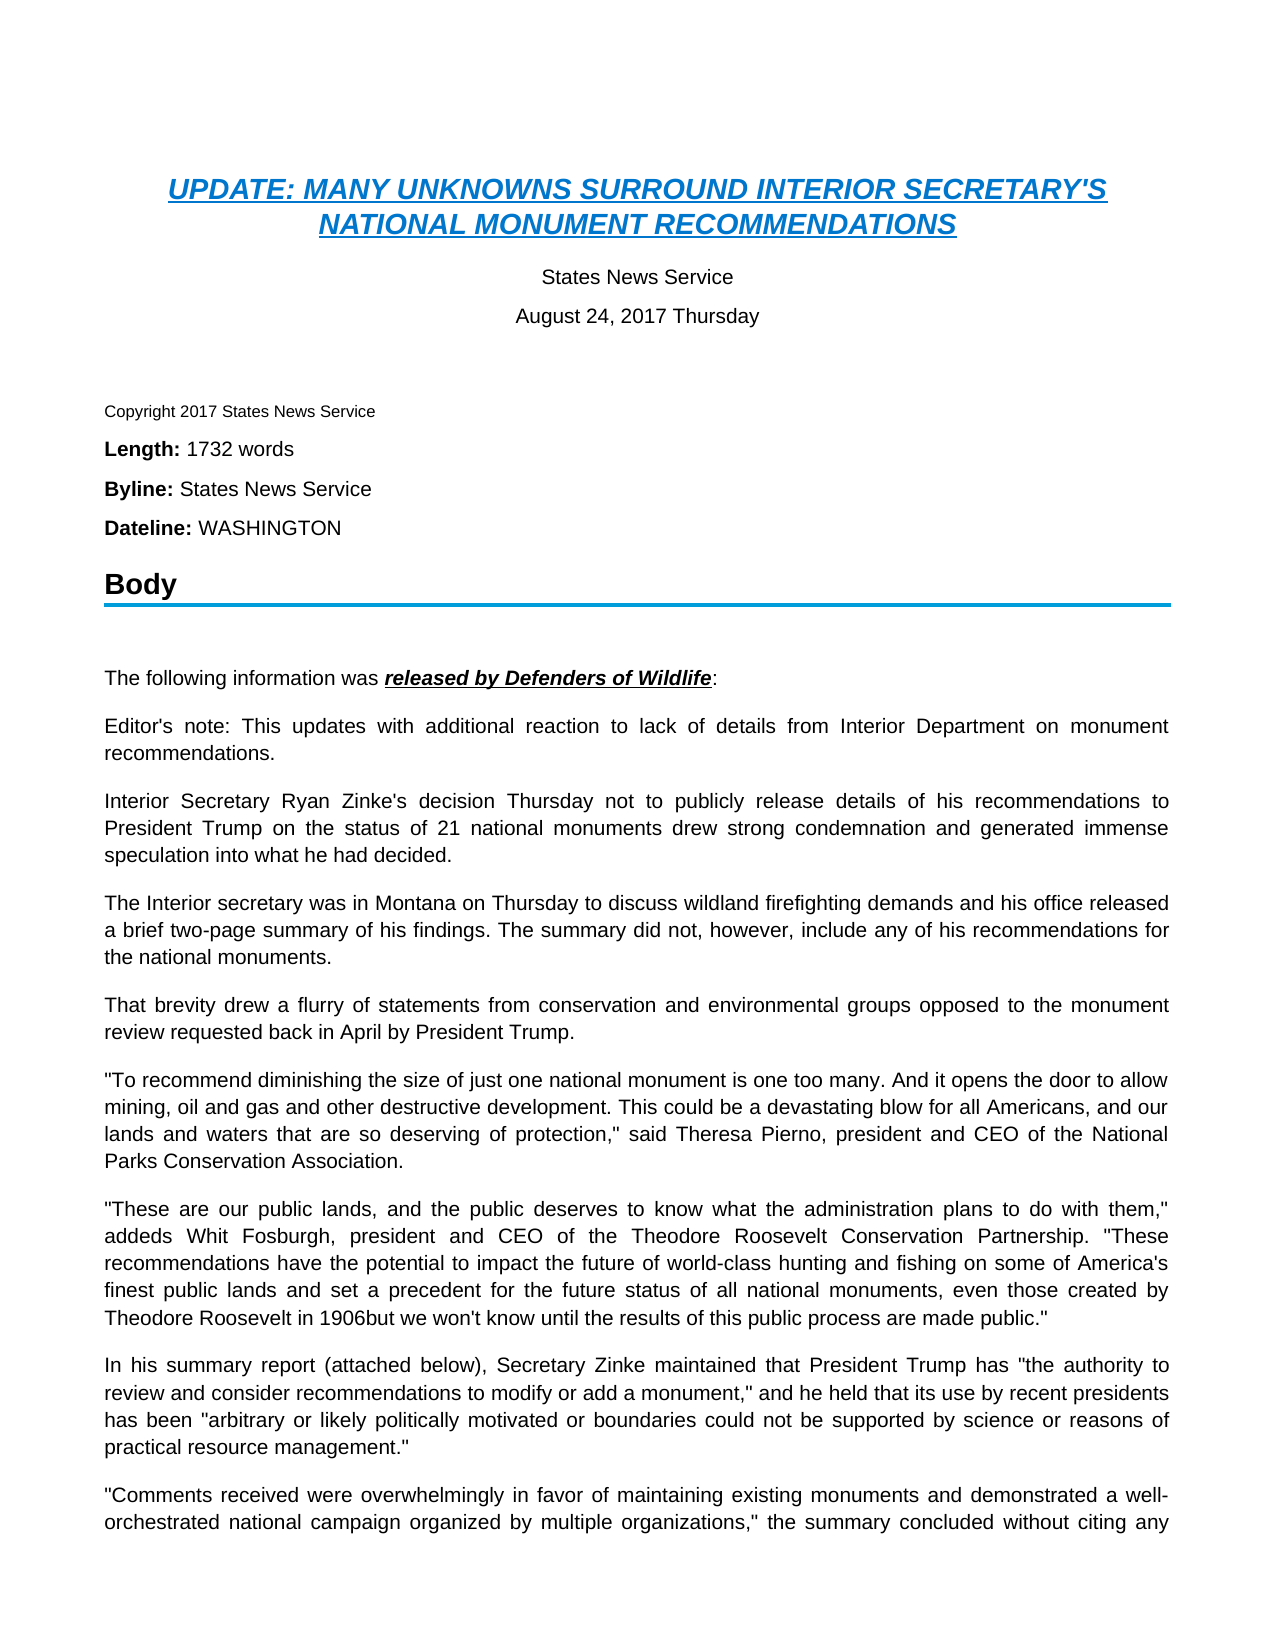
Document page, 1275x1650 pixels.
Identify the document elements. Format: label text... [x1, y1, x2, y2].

text Editor's note: This updates with additional reaction to lack of details from Interior Department on monument recommendations. [104, 711, 1171, 765]
text Byline: States News Service [104, 473, 1171, 500]
text The following information was released by Defenders of Wildlife: [104, 663, 1171, 690]
text States News Service [104, 262, 1171, 289]
text The Interior secretary was in Montana on Thursday to discuss wildland firefighting demands and his office released a brief two-page summary of his findings. The summary did not, however, include any of his recommendations for the national monuments. [104, 888, 1171, 969]
text Length: 1732 words [104, 434, 1171, 461]
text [104, 1479, 1171, 1533]
text In his summary report (attached below), Secretary Zinke maintained that President Trump has "the authority to review and consider recommendations to modify or add a monument," and he held that its use by recent presidents has been "arbitrary or likely politically motivated or boundaries could not be supported by science or reasons of practical resource management." [104, 1350, 1171, 1458]
text Copyright 2017 States News Service [104, 369, 1171, 421]
text "These are our public lands, and the public deserves to know what the administration plans to do with them," addeds Whit Fosburgh, president and CEO of the Theodore Roosevelt Conservation Partnership. "These recommendations have the potential to impact the future of world-class hunting and fishing on some of America's finest public lands and set a precedent for the future status of all national monuments, even those created by Theodore Roosevelt in 1906but we won't know until the results of this public process are made public." [104, 1194, 1171, 1329]
text August 24, 2017 Thursday [104, 301, 1171, 328]
text Interior Secretary Ryan Zinke's decision Thursday not to publicly release details of his recommendations to President Trump on the status of 21 national monuments drew strong condemnation and generated immense speculation into what he had decided. [104, 786, 1171, 867]
subtitle UPDATE: MANY UNKNOWNS SURROUND INTERIOR SECRETARY'S NATIONAL MONUMENT RECOMMENDATIONS [104, 170, 1171, 241]
text Dateline: WASHINGTON [104, 513, 1171, 540]
text "To recommend diminishing the size of just one national monument is one too many. And it opens the door to allow mining, oil and gas and other destructive development. This could be a devastating blow for all Americans, and our lands and waters that are so deserving of protection," said Theresa Pierno, president and CEO of the National Parks Conservation Association. [104, 1065, 1171, 1173]
text That brevity drew a flurry of statements from conservation and environmental groups opposed to the monument review requested back in April by President Trump. [104, 990, 1171, 1044]
text Body [104, 565, 1171, 600]
